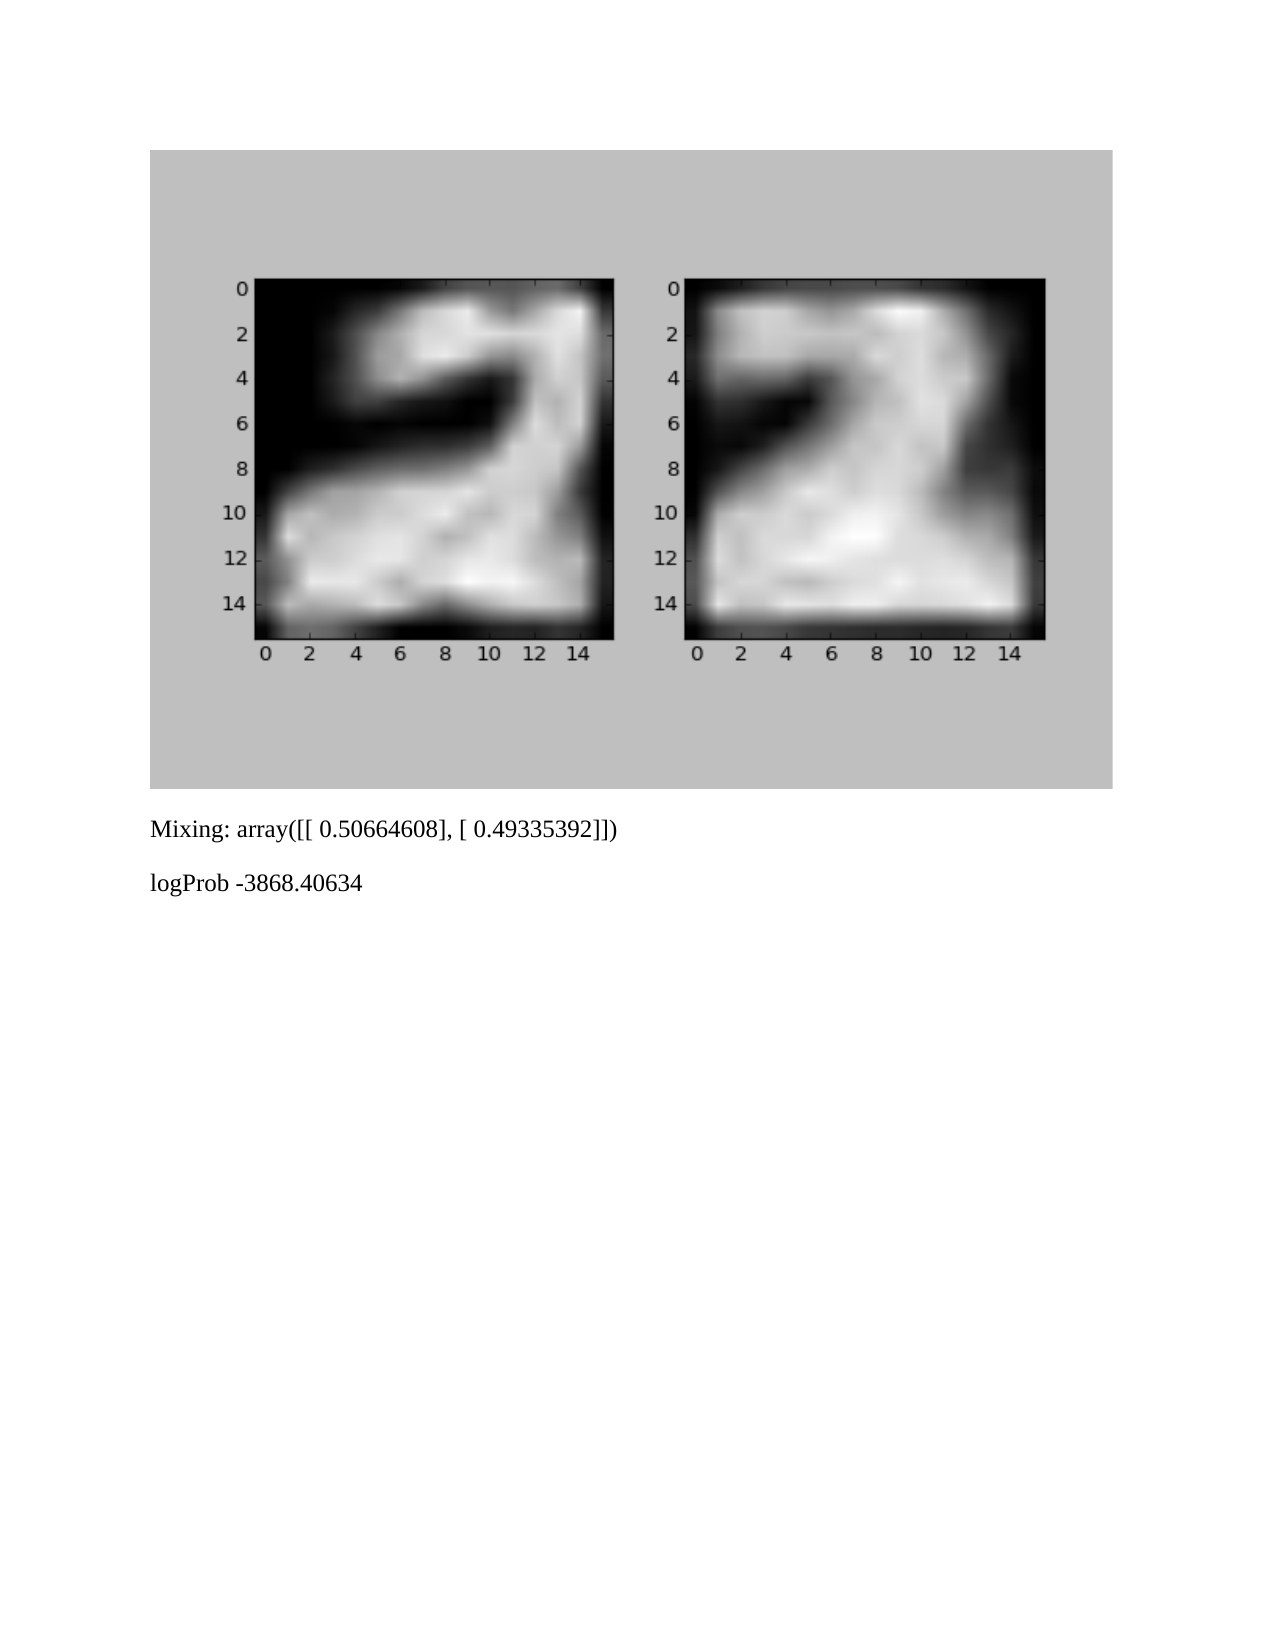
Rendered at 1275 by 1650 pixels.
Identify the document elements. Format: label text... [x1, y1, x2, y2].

picture [150, 150, 1113, 789]
text logProb -3868.40634 [150, 868, 1125, 897]
text Mixing: array([[ 0.50664608], [ 0.49335392]]) [150, 814, 1125, 843]
